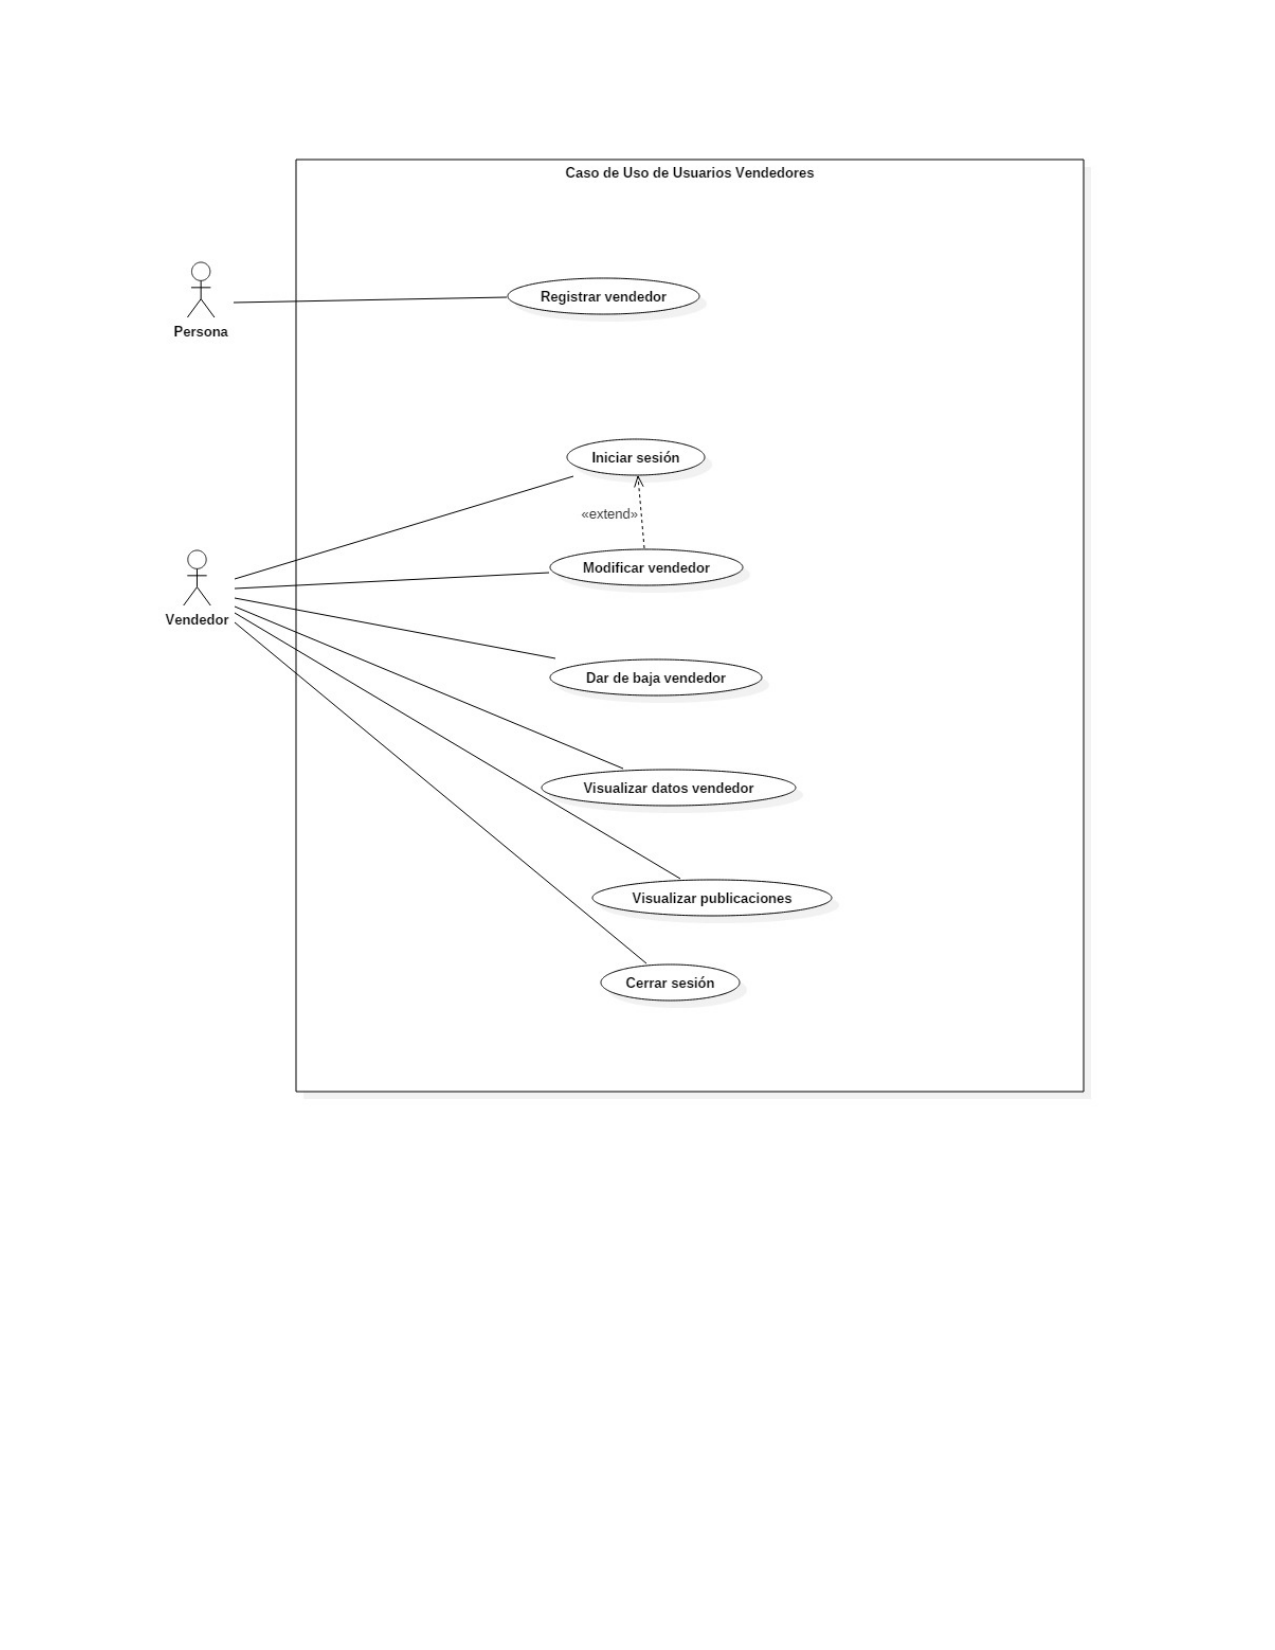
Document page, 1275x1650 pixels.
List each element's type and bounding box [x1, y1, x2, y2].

picture [150, 150, 1125, 1134]
